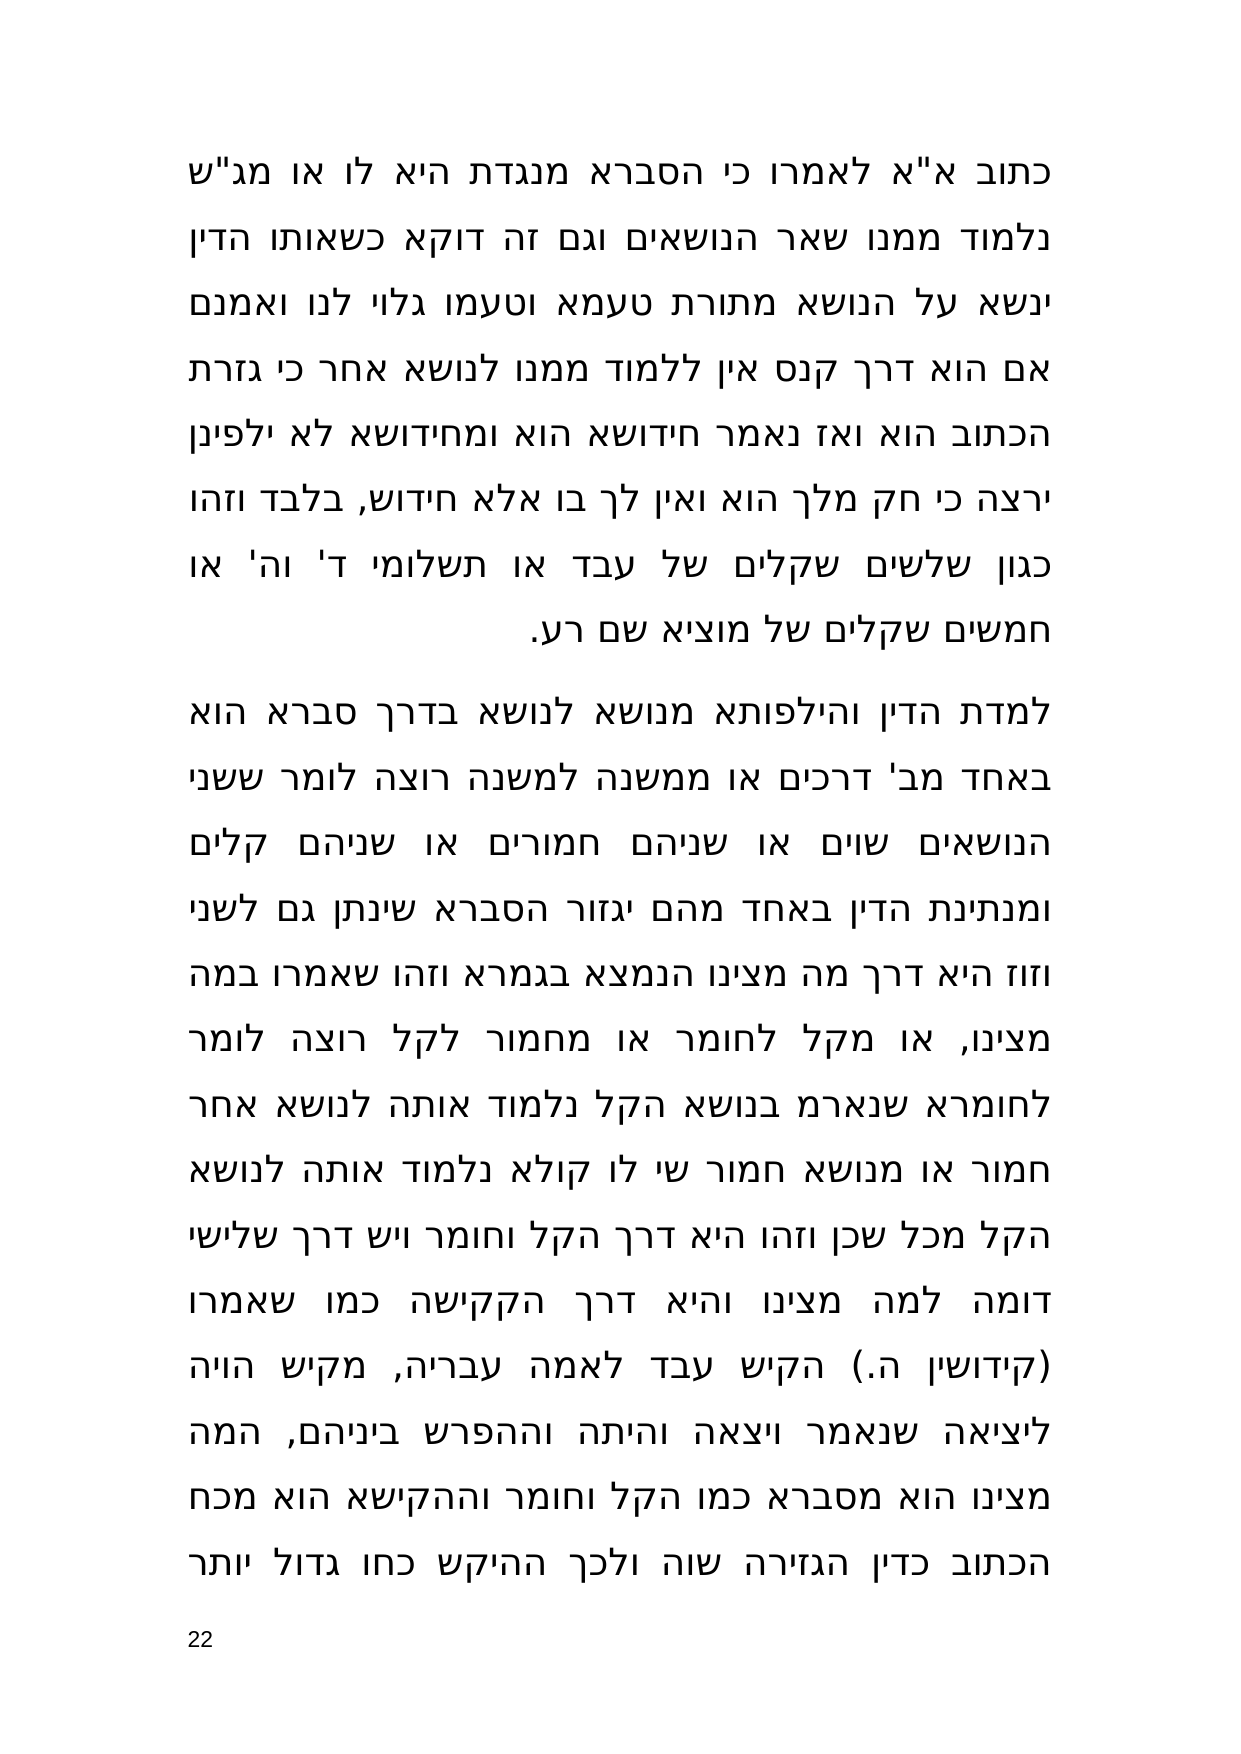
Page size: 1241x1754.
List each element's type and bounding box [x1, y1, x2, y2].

text [187, 690, 1053, 1584]
text [187, 150, 1053, 652]
